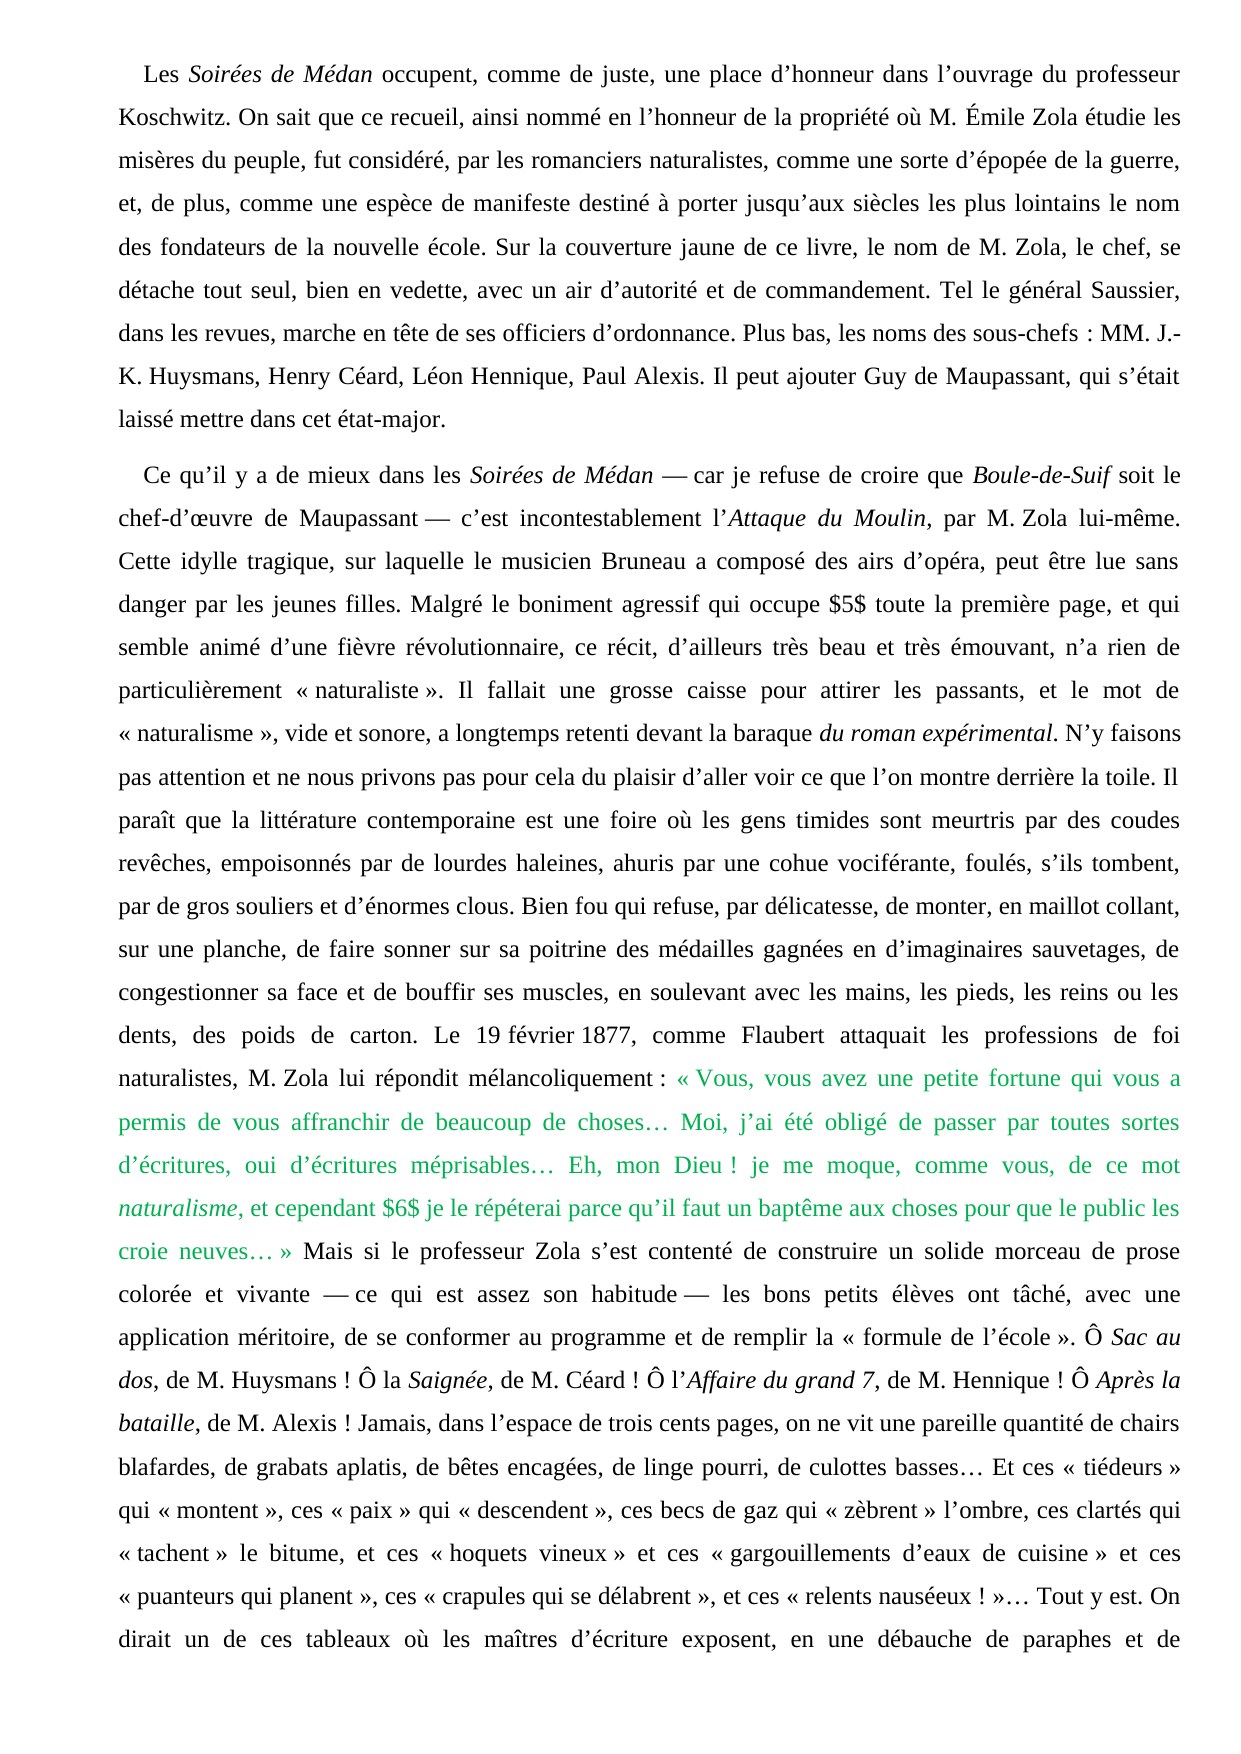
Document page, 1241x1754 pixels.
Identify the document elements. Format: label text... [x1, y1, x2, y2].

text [118, 460, 1181, 1653]
text Les Soirées de Médan occupent, comme de juste, une place d’honneur dans l’ouvrage du professeur Koschwitz. On sait que ce recueil, ainsi nommé en l’honneur de la propriété où M. Émile Zola étudie les misères du peuple, fut considéré, par les romanciers naturalistes, comme une sorte d’épopée de la guerre, et, de plus, comme une espèce de manifeste destiné à porter jusqu’aux siècles les plus lointains le nom des fondateurs de la nouvelle école. Sur la couverture jaune de ce livre, le nom de M. Zola, le chef, se détache tout seul, bien en vedette, avec un air d’autorité et de commandement. Tel le général Saussier, dans les revues, marche en tête de ses officiers d’ordonnance. Plus bas, les noms des sous-chefs : MM. J.-K. Huysmans, Henry Céard, Léon Hennique, Paul Alexis. Il peut ajouter Guy de Maupassant, qui s’était laissé mettre dans cet état-major. [118, 59, 1181, 433]
